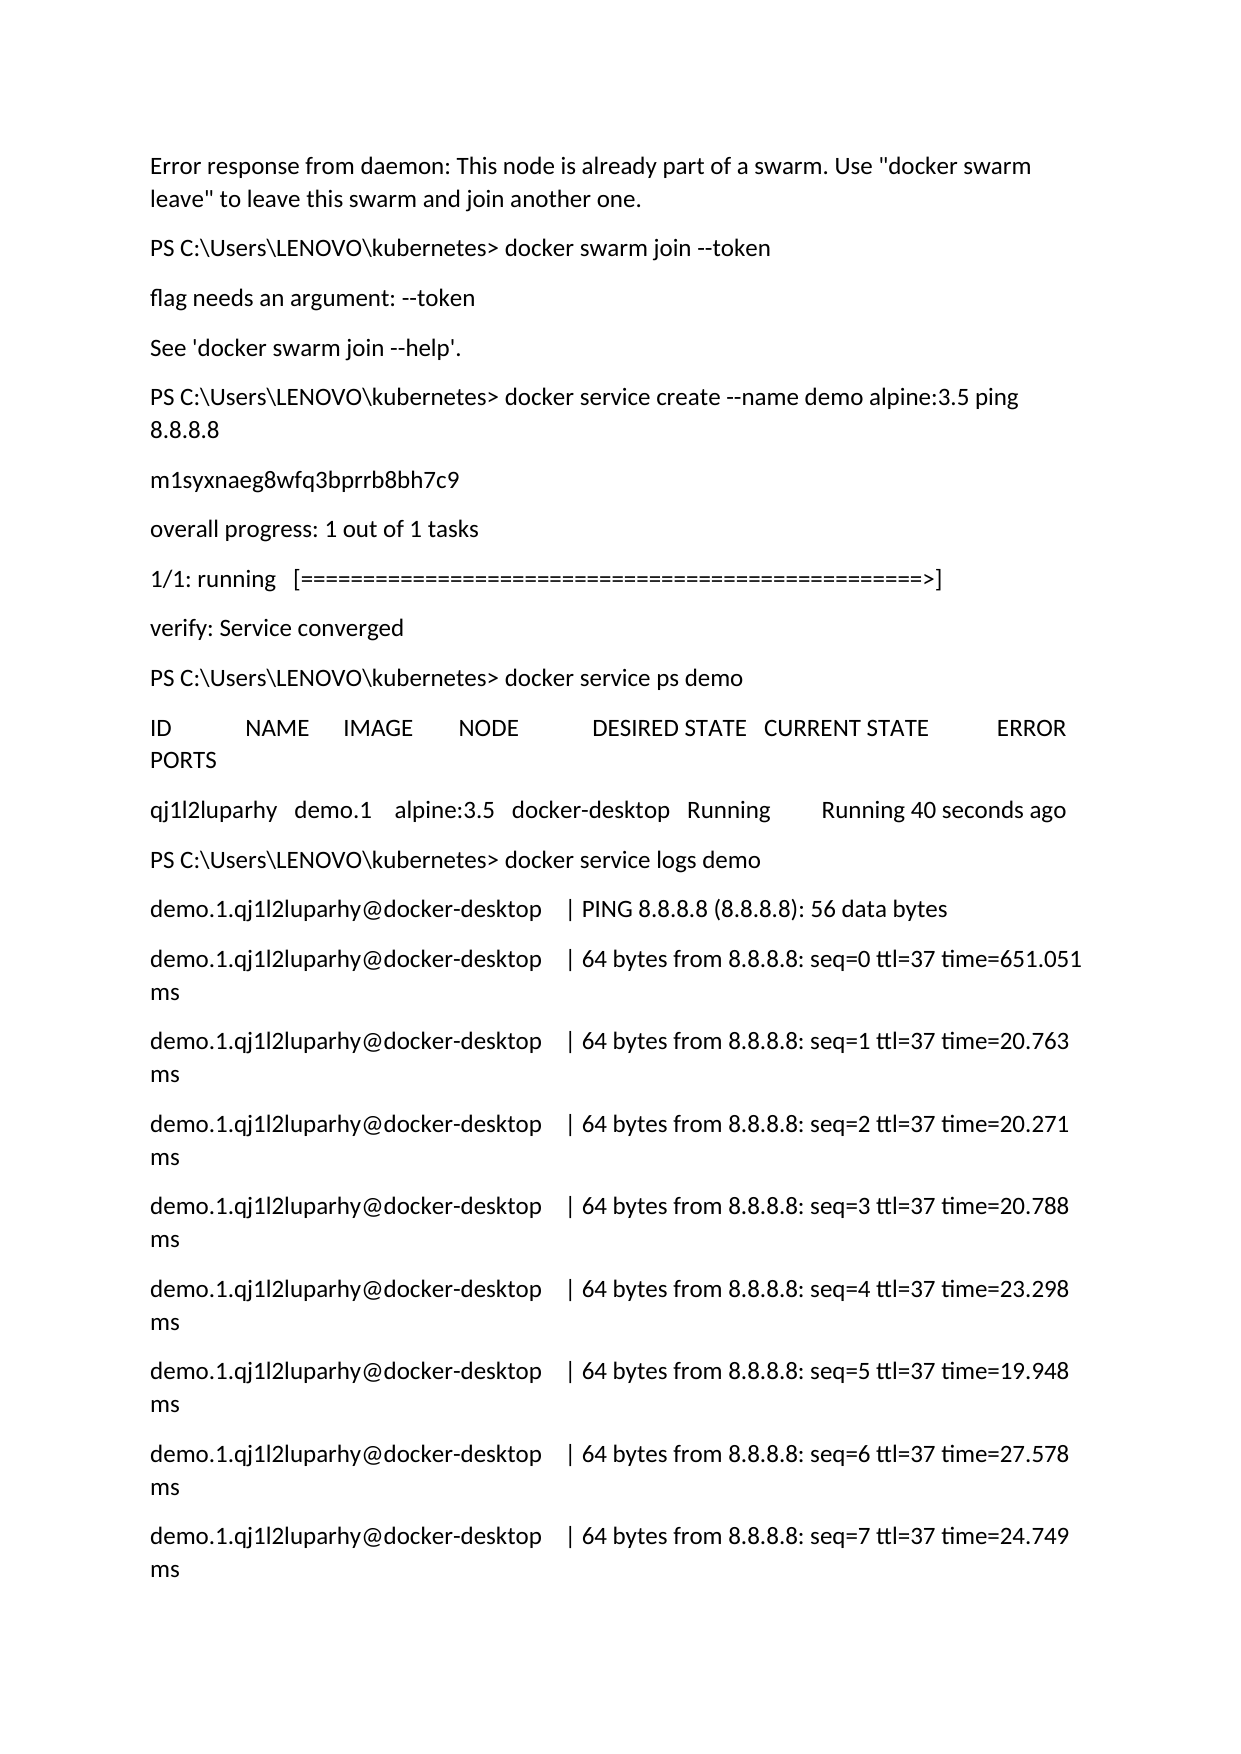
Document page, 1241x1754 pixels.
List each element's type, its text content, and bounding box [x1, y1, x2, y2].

text ID NAME IMAGE NODE DESIRED STATE CURRENT STATE ERROR PORTS [150, 712, 1090, 775]
text demo.1.qj1l2luparhy@docker-desktop | 64 bytes from 8.8.8.8: seq=3 ttl=37 time=20.788 ms [150, 1190, 1090, 1254]
text qj1l2luparhy demo.1 alpine:3.5 docker-desktop Running Running 40 seconds ago [150, 794, 1090, 825]
text m1syxnaeg8wfq3bprrb8bh7c9 [150, 464, 1090, 494]
text See 'docker swarm join --help'. [150, 332, 1090, 362]
text demo.1.qj1l2luparhy@docker-desktop | 64 bytes from 8.8.8.8: seq=1 ttl=37 time=20.763 ms [150, 1025, 1090, 1089]
text demo.1.qj1l2luparhy@docker-desktop | 64 bytes from 8.8.8.8: seq=4 ttl=37 time=23.298 ms [150, 1273, 1090, 1336]
text demo.1.qj1l2luparhy@docker-desktop | 64 bytes from 8.8.8.8: seq=6 ttl=37 time=27.578 ms [150, 1438, 1090, 1501]
text demo.1.qj1l2luparhy@docker-desktop | 64 bytes from 8.8.8.8: seq=0 ttl=37 time=651.051 ms [150, 943, 1090, 1006]
text demo.1.qj1l2luparhy@docker-desktop | PING 8.8.8.8 (8.8.8.8): 56 data bytes [150, 893, 1090, 924]
text overall progress: 1 out of 1 tasks [150, 513, 1090, 544]
text Error response from daemon: This node is already part of a swarm. Use "docker swarm leave" to leave this swarm and join another one. [150, 150, 1090, 213]
text 1/1: running [==================================================>] [150, 563, 1090, 593]
text flag needs an argument: --token [150, 282, 1090, 313]
text PS C:\Users\LENOVO\kubernetes> docker swarm join --token [150, 232, 1090, 263]
text PS C:\Users\LENOVO\kubernetes> docker service create --name demo alpine:3.5 ping 8.8.8.8 [150, 381, 1090, 445]
text PS C:\Users\LENOVO\kubernetes> docker service logs demo [150, 844, 1090, 874]
text demo.1.qj1l2luparhy@docker-desktop | 64 bytes from 8.8.8.8: seq=2 ttl=37 time=20.271 ms [150, 1108, 1090, 1171]
text PS C:\Users\LENOVO\kubernetes> docker service ps demo [150, 662, 1090, 693]
text demo.1.qj1l2luparhy@docker-desktop | 64 bytes from 8.8.8.8: seq=5 ttl=37 time=19.948 ms [150, 1355, 1090, 1419]
text verify: Service converged [150, 612, 1090, 643]
text demo.1.qj1l2luparhy@docker-desktop | 64 bytes from 8.8.8.8: seq=7 ttl=37 time=24.749 ms [150, 1520, 1090, 1584]
